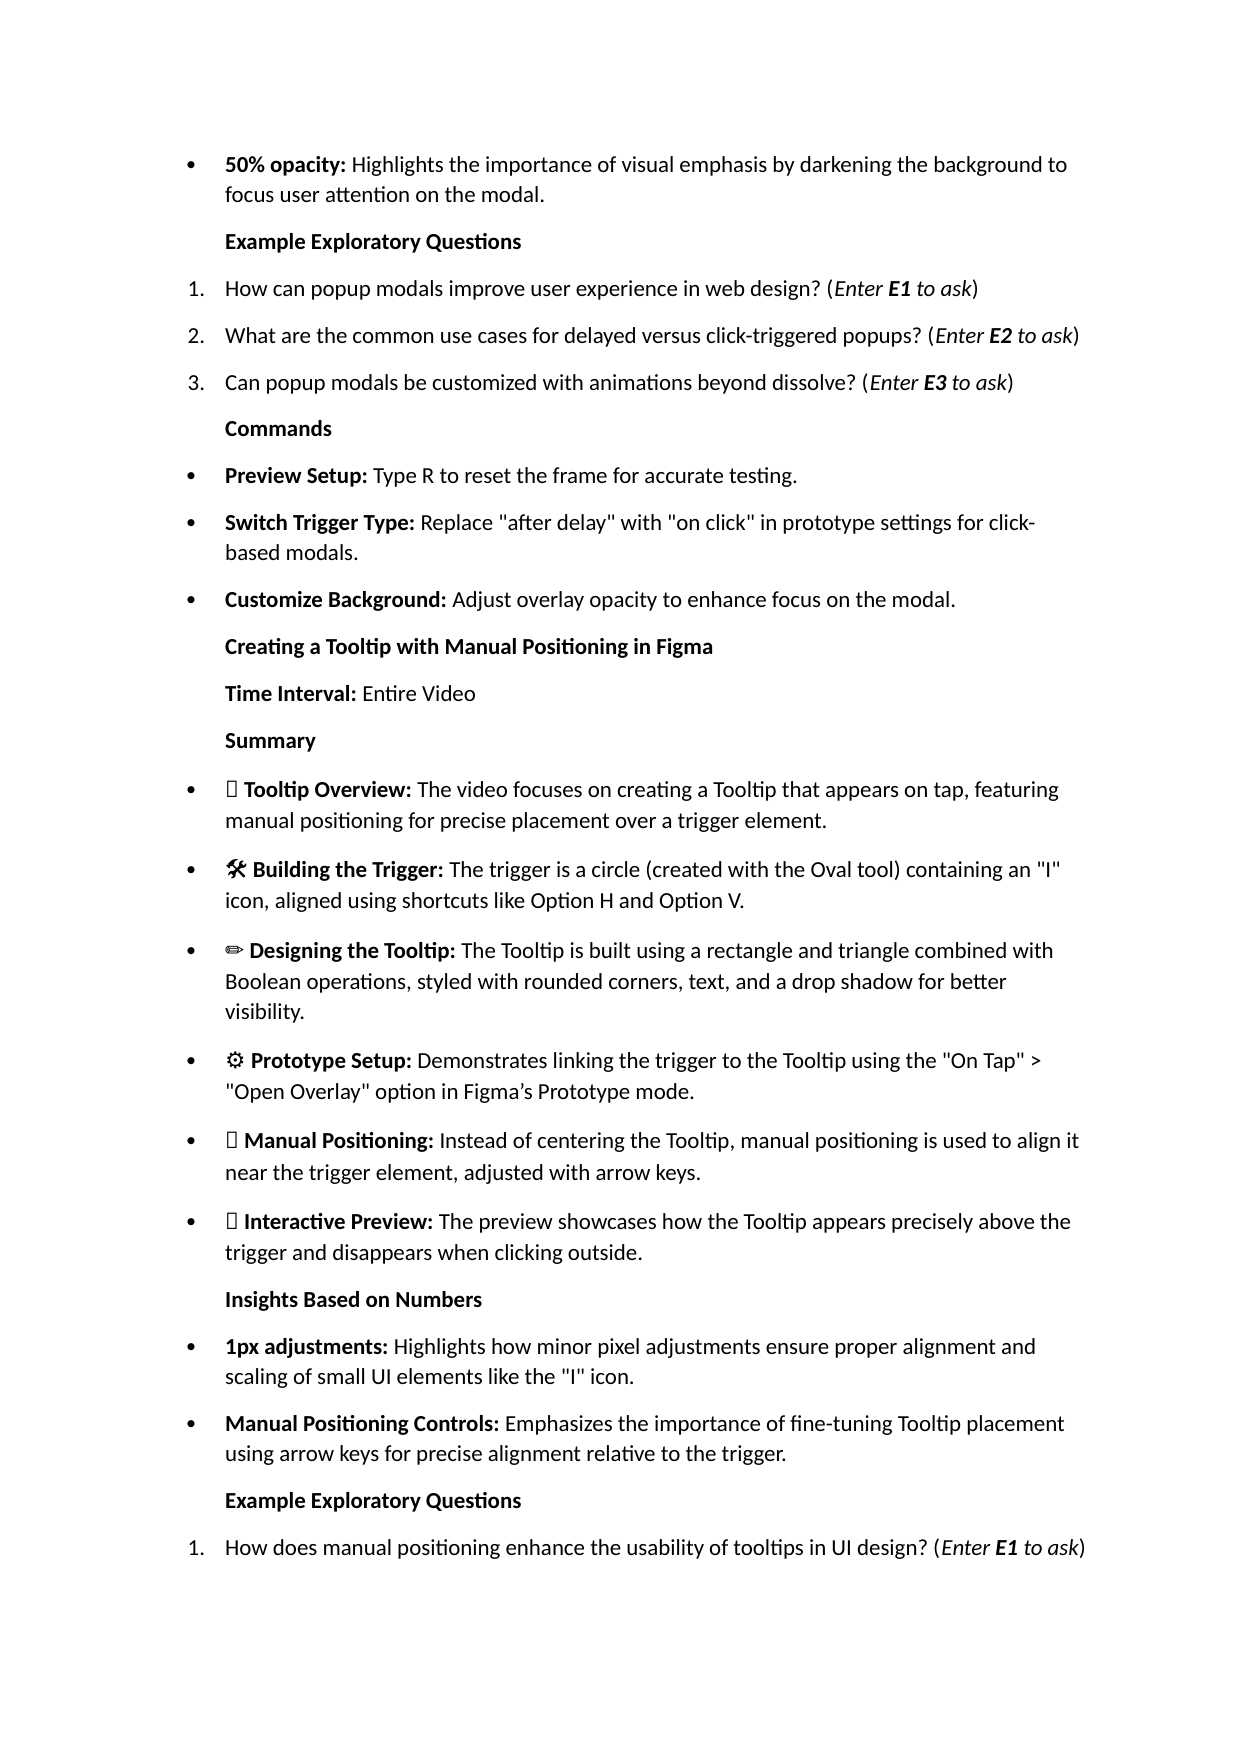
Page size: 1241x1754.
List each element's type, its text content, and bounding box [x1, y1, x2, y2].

list 🔄 Interactive Preview: The preview showcases how the Tooltip appears precisely above the trigger and disappears when clicking outside. [187, 1205, 1090, 1266]
list 1px adjustments: Highlights how minor pixel adjustments ensure proper alignment and scaling of small UI elements like the "I" icon. [187, 1332, 1090, 1390]
text Summary [225, 726, 1090, 754]
text Example Exploratory Questions [225, 1486, 1090, 1514]
list ⚙️ Prototype Setup: Demonstrates linking the trigger to the Tooltip using the "On Tap" > "Open Overlay" option in Figma’s Prototype mode. [187, 1044, 1090, 1106]
text Time Interval: Entire Video [225, 679, 1090, 707]
list 📍 Manual Positioning: Instead of centering the Tooltip, manual positioning is used to align it near the trigger element, adjusted with arrow keys. [187, 1124, 1090, 1186]
list Preview Setup: Type R to reset the frame for accurate testing. [187, 461, 1090, 489]
list ✏️ Designing the Tooltip: The Tooltip is built using a rectangle and triangle combined with Boolean operations, styled with rounded corners, text, and a drop shadow for better visibility. [187, 933, 1090, 1025]
text Example Exploratory Questions [225, 227, 1090, 255]
text Commands [225, 414, 1090, 443]
list Manual Positioning Controls: Emphasizes the importance of fine-tuning Tooltip placement using arrow keys for precise alignment relative to the trigger. [187, 1409, 1090, 1467]
text Creating a Tooltip with Manual Positioning in Figma [225, 632, 1090, 660]
text Insights Based on Numbers [225, 1285, 1090, 1313]
list What are the common use cases for delayed versus click-triggered popups? (Enter E2 to ask) [187, 321, 1090, 349]
list 🎯 Tooltip Overview: The video focuses on creating a Tooltip that appears on tap, featuring manual positioning for precise placement over a trigger element. [187, 773, 1090, 834]
list 50% opacity: Highlights the importance of visual emphasis by darkening the background to focus user attention on the modal. [187, 150, 1090, 208]
list Can popup modals be customized with animations beyond dissolve? (Enter E3 to ask) [187, 368, 1090, 396]
list How can popup modals improve user experience in web design? (Enter E1 to ask) [187, 274, 1090, 302]
list 🛠️ Building the Trigger: The trigger is a circle (created with the Oval tool) containing an "I" icon, aligned using shortcuts like Option H and Option V. [187, 853, 1090, 915]
list How does manual positioning enhance the usability of tooltips in UI design? (Enter E1 to ask) [187, 1533, 1090, 1561]
list Customize Background: Adjust overlay opacity to enhance focus on the modal. [187, 585, 1090, 613]
list Switch Trigger Type: Replace "after delay" with "on click" in prototype settings for click-based modals. [187, 508, 1090, 567]
